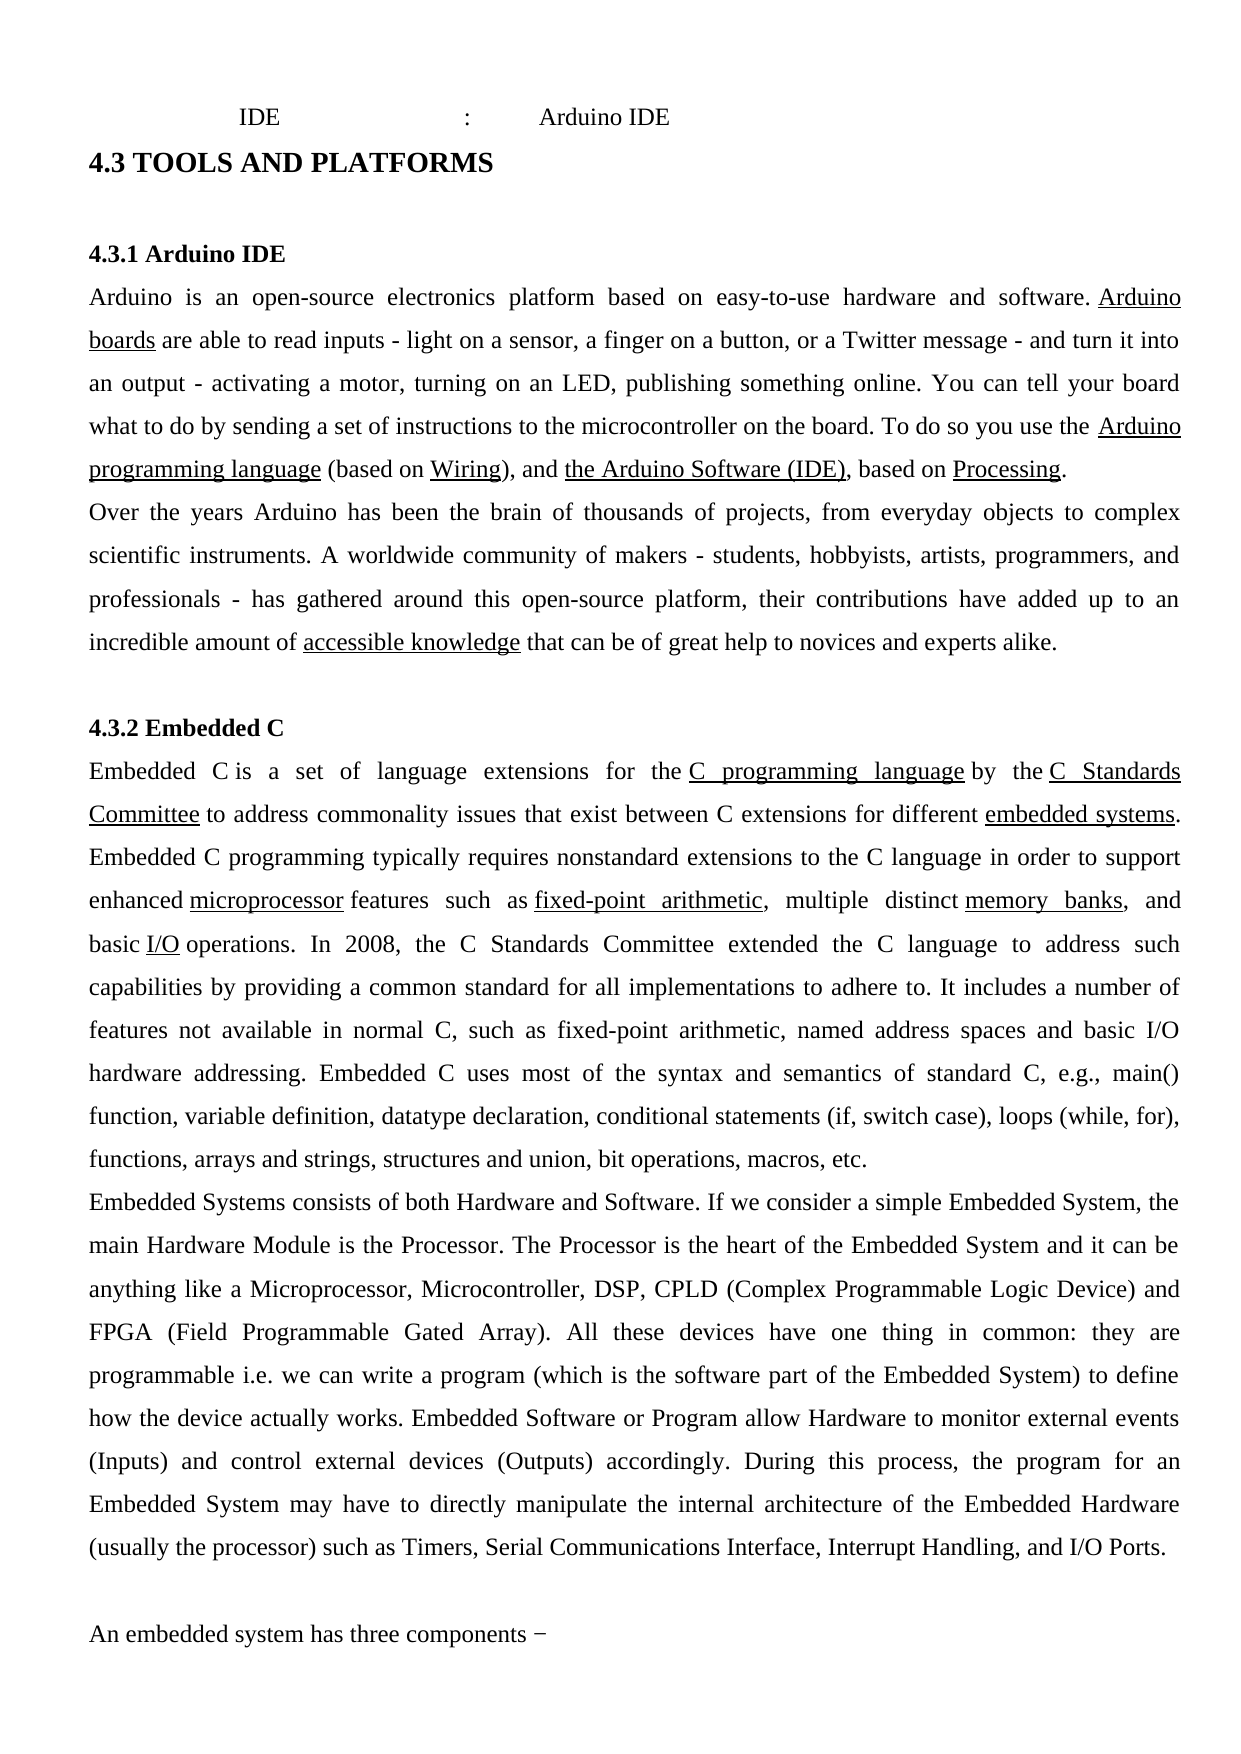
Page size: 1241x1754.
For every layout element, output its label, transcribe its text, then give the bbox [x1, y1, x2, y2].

text Embedded C is a set of language extensions for the C programming language by the C Standards Committee to address commonality issues that exist between C extensions for different embedded systems. Embedded C programming typically requires nonstandard extensions to the C language in order to support enhanced microprocessor features such as fixed-point arithmetic, multiple distinct memory banks, and basic I/O operations. In 2008, the C Standards Committee extended the C language to address such capabilities by providing a common standard for all implementations to adhere to. It includes a number of features not available in normal C, such as fixed-point arithmetic, named address spaces and basic I/O hardware addressing. Embedded C uses most of the syntax and semantics of standard C, e.g., main() function, variable definition, datatype declaration, conditional statements (if, switch case), loops (while, for), functions, arrays and strings, structures and union, bit operations, macros, etc. [89, 756, 1181, 1173]
text Over the years Arduino has been the brain of thousands of projects, from everyday objects to complex scientific instruments. A worldwide community of makers - students, hobbyists, artists, programmers, and professionals - has gathered around this open-source platform, their contributions have added up to an incredible amount of accessible knowledge that can be of great help to novices and experts alike. [89, 497, 1181, 656]
text 4.3.2 Embedded C [89, 713, 1181, 742]
text IDE : Arduino IDE [89, 102, 1181, 131]
text An embedded system has three components − [89, 1619, 1181, 1647]
text Embedded Systems consists of both Hardware and Software. If we consider a simple Embedded System, the main Hardware Module is the Processor. The Processor is the heart of the Embedded System and it can be anything like a Microprocessor, Microcontroller, DSP, CPLD (Complex Programmable Logic Device) and FPGA (Field Programmable Gated Array). All these devices have one thing in common: they are programmable i.e. we can write a program (which is the software part of the Embedded System) to define how the device actually works. Embedded Software or Program allow Hardware to monitor external events (Inputs) and control external devices (Outputs) accordingly. During this process, the program for an Embedded System may have to directly manipulate the internal architecture of the Embedded Hardware (usually the processor) such as Timers, Serial Communications Interface, Interrupt Handling, and I/O Ports. [89, 1187, 1181, 1561]
text Arduino is an open-source electronics platform based on easy-to-use hardware and software. Arduino boards are able to read inputs - light on a sensor, a finger on a button, or a Twitter message - and turn it into an output - activating a motor, turning on an LED, publishing something online. You can tell your board what to do by sending a set of instructions to the microcontroller on the board. To do so you use the Arduino programming language (based on Wiring), and the Arduino Software (IDE), based on Processing. [89, 282, 1181, 483]
text 4.3.1 Arduino IDE [89, 239, 1181, 267]
text 4.3 TOOLS AND PLATFORMS [89, 145, 1181, 179]
